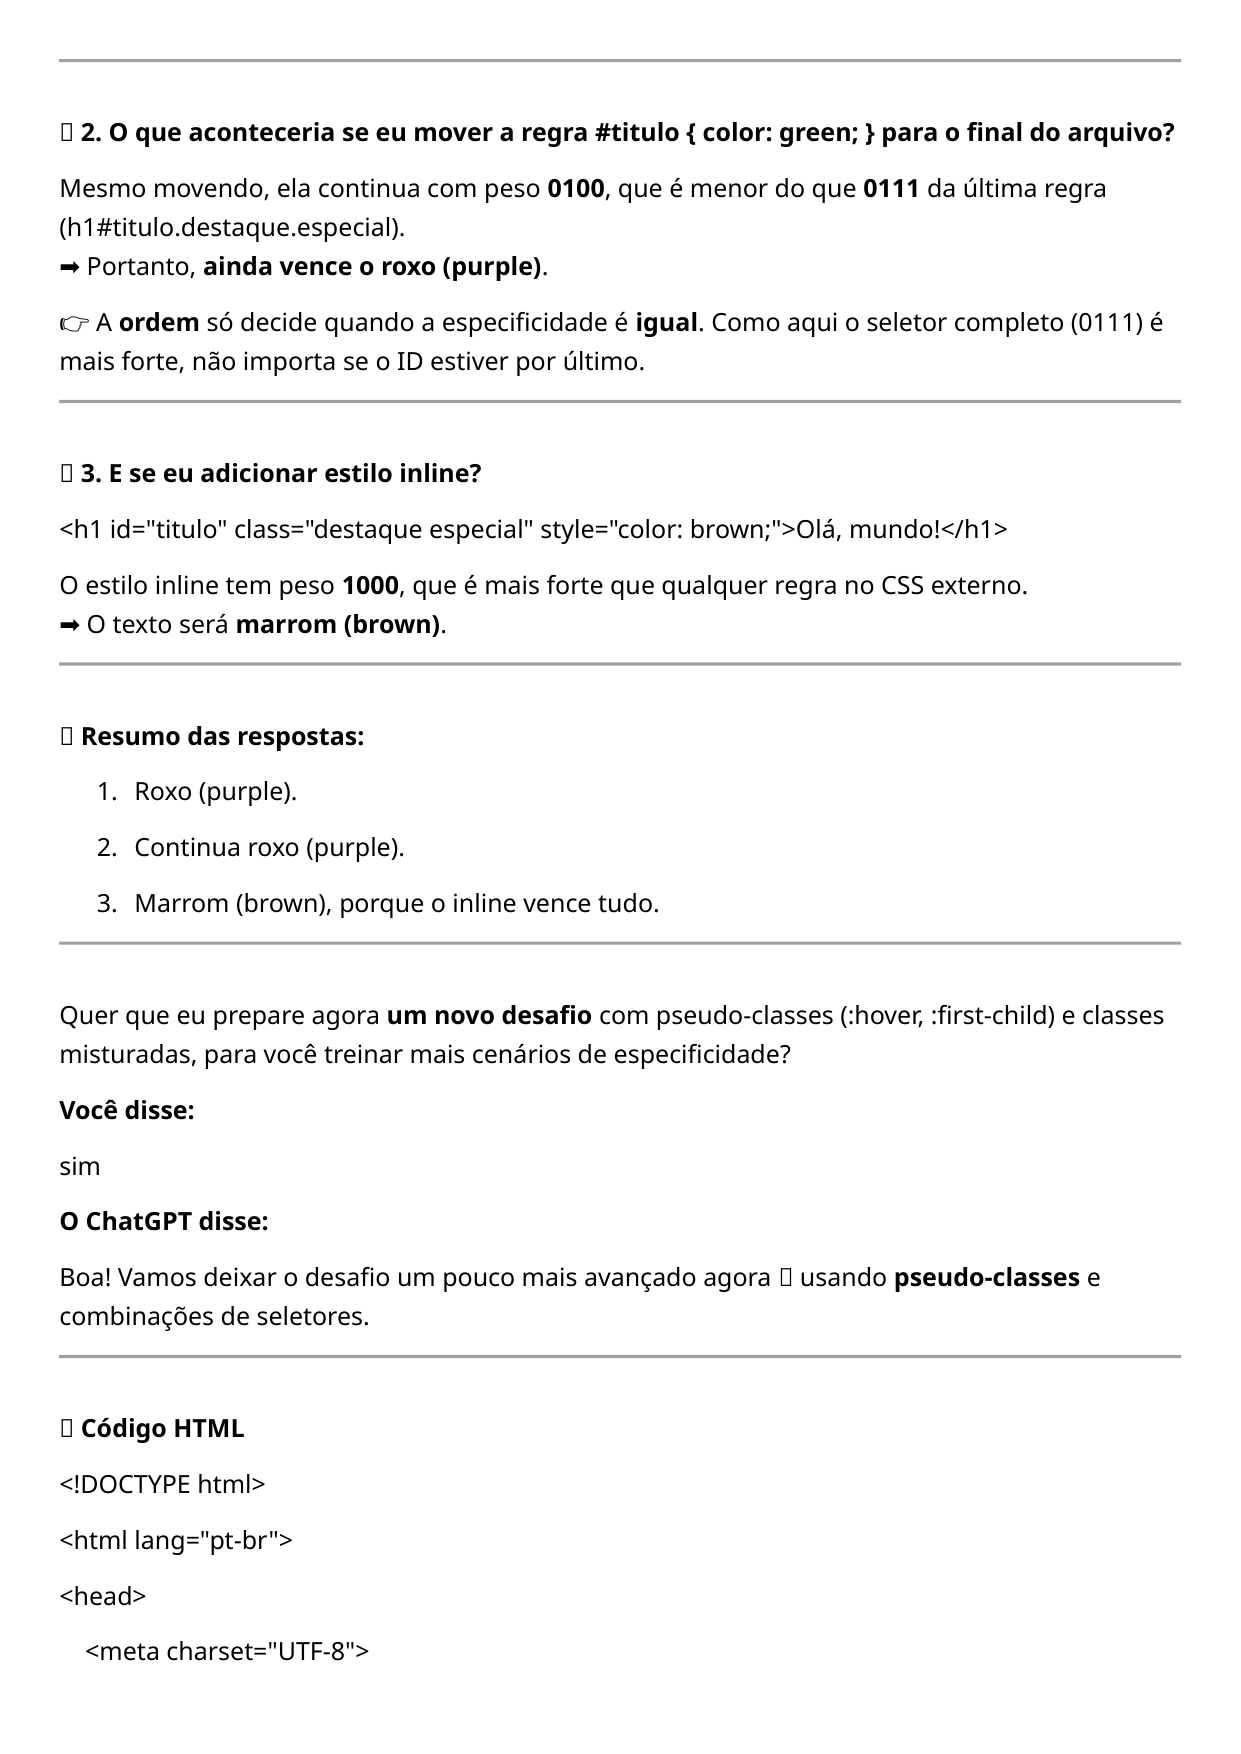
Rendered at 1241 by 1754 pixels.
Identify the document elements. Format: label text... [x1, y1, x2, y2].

text ✅ Resumo das respostas: [59, 718, 1181, 752]
text <html lang="pt-br"> [59, 1522, 1181, 1556]
text <head> [59, 1578, 1181, 1612]
text <meta charset="UTF-8"> [59, 1634, 1181, 1668]
text Mesmo movendo, ela continua com peso 0100, que é menor do que 0111 da última regra (h1#titulo.destaque.especial). ➡️ Portanto, ainda vence o roxo (purple). [59, 171, 1181, 283]
text O ChatGPT disse: [59, 1204, 1181, 1238]
list Roxo (purple). [97, 774, 1181, 808]
text <h1 id="titulo" class="destaque especial" style="color: brown;">Olá, mundo!</h1> [59, 512, 1181, 546]
text 👉 A ordem só decide quando a especificidade é igual. Como aqui o seletor completo (0111) é mais forte, não importa se o ID estiver por último. [59, 305, 1181, 378]
text 🔎 3. E se eu adicionar estilo inline? [59, 456, 1181, 490]
list Continua roxo (purple). [97, 830, 1181, 864]
text O estilo inline tem peso 1000, que é mais forte que qualquer regra no CSS externo. ➡️ O texto será marrom (brown). [59, 567, 1181, 641]
list Marrom (brown), porque o inline vence tudo. [97, 886, 1181, 920]
text 📄 Código HTML [59, 1411, 1181, 1445]
text Boa! Vamos deixar o desafio um pouco mais avançado agora 🎯 usando pseudo-classes e combinações de seletores. [59, 1260, 1181, 1333]
text <!DOCTYPE html> [59, 1467, 1181, 1501]
text 🔎 2. O que aconteceria se eu mover a regra #titulo { color: green; } para o final do arquivo? [59, 115, 1181, 149]
text Quer que eu prepare agora um novo desafio com pseudo-classes (:hover, :first-child) e classes misturadas, para você treinar mais cenários de especificidade? [59, 997, 1181, 1071]
text Você disse: [59, 1092, 1181, 1126]
text sim [59, 1148, 1181, 1182]
